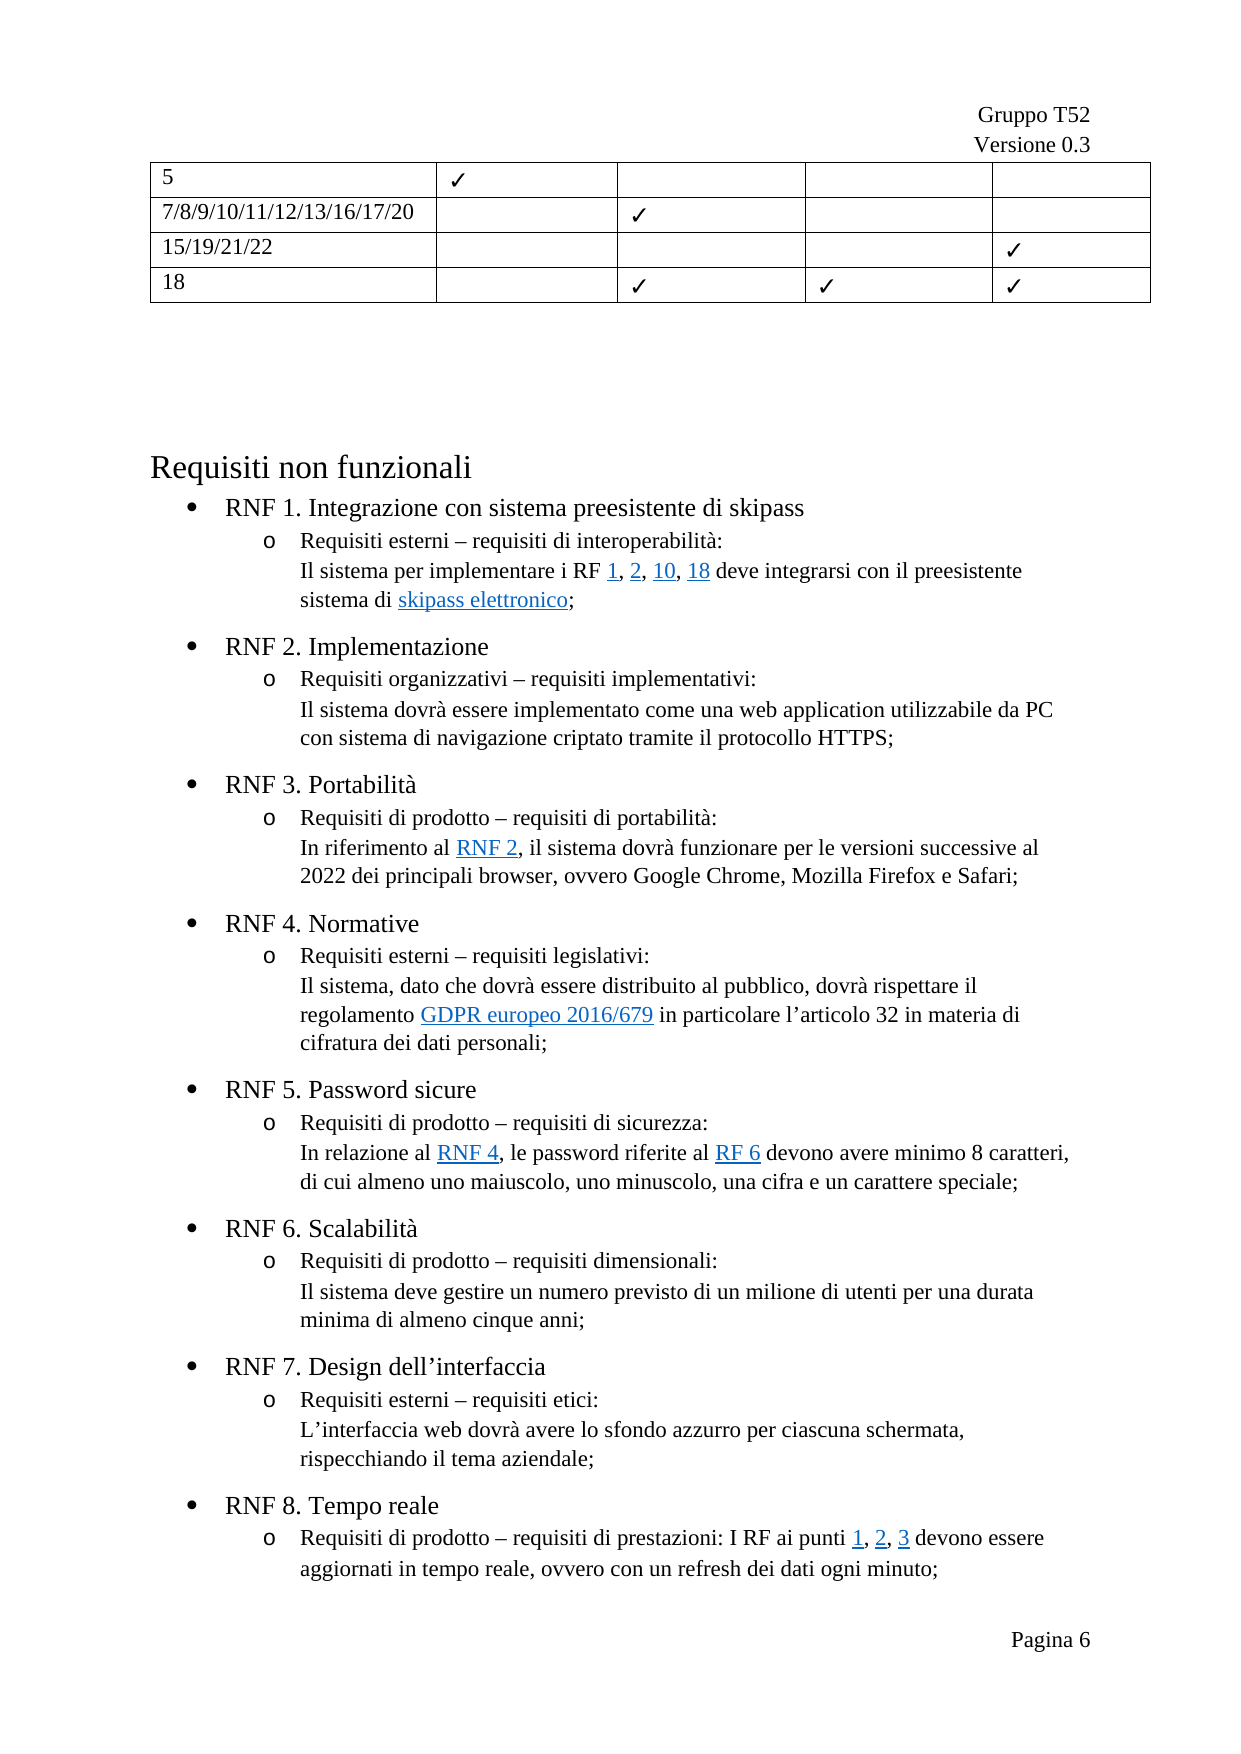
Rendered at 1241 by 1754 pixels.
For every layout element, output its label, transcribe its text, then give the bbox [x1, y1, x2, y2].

table_cell [806, 233, 992, 267]
subtitle RNF 1. Integrazione con sistema preesistente di skipass [187, 492, 1090, 522]
table_cell ✓ [993, 268, 1150, 302]
list Il sistema, dato che dovrà essere distribuito al pubblico, dovrà rispettare il regolamento GDPR europeo 2016/679 in particolare l’articolo 32 in materia di cifratura dei dati personali; [300, 973, 1090, 1056]
table_cell ✓ [993, 233, 1150, 267]
subtitle RNF 2. Implementazione [187, 631, 1090, 661]
list Il sistema dovrà essere implementato come una web application utilizzabile da PC con sistema di navigazione criptato tramite il protocollo HTTPS; [300, 696, 1090, 751]
list Requisiti esterni – requisiti di interoperabilità: [262, 527, 1090, 555]
list L’interfaccia web dovrà avere lo sfondo azzurro per ciascuna schermata, rispecchiando il tema aziendale; [300, 1416, 1090, 1471]
table_cell ✓ [437, 163, 617, 197]
list Requisiti di prodotto – requisiti di portabilità: [262, 804, 1090, 832]
table_cell [437, 233, 617, 267]
list Requisiti esterni – requisiti legislativi: [262, 942, 1090, 970]
table_cell ✓ [618, 198, 805, 232]
list In riferimento al RNF 2, il sistema dovrà funzionare per le versioni successive al 2022 dei principali browser, ovvero Google Chrome, Mozilla Firefox e Safari; [300, 834, 1090, 889]
subtitle RNF 7. Design dell’interfaccia [187, 1351, 1090, 1381]
table_cell [806, 163, 992, 197]
table_cell 7/8/9/10/11/12/13/16/17/20 [151, 198, 436, 232]
table_cell ✓ [806, 268, 992, 302]
list Requisiti di prodotto – requisiti di sicurezza: [262, 1109, 1090, 1137]
table_cell ✓ [618, 268, 805, 302]
list In relazione al RNF 4, le password riferite al RF 6 devono avere minimo 8 caratteri, di cui almeno uno maiuscolo, uno minuscolo, una cifra e un carattere speciale; [300, 1139, 1090, 1194]
subtitle Requisiti non funzionali [150, 447, 1090, 485]
table_cell 5 [151, 163, 436, 197]
list Requisiti esterni – requisiti etici: [262, 1386, 1090, 1414]
list Il sistema deve gestire un numero previsto di un milione di utenti per una durata minima di almeno cinque anni; [300, 1278, 1090, 1333]
list Il sistema per implementare i RF 1, 2, 10, 18 deve integrarsi con il preesistente sistema di skipass elettronico; [300, 557, 1090, 612]
table_cell [618, 163, 805, 197]
subtitle RNF 5. Password sicure [187, 1074, 1090, 1104]
table_cell [993, 198, 1150, 232]
subtitle RNF 3. Portabilità [187, 769, 1090, 799]
table_cell [993, 163, 1150, 197]
table_cell [618, 233, 805, 267]
subtitle RNF 8. Tempo reale [187, 1490, 1090, 1520]
table_cell 18 [151, 268, 436, 302]
table_cell [806, 198, 992, 232]
table_cell 15/19/21/22 [151, 233, 436, 267]
subtitle RNF 6. Scalabilità [187, 1213, 1090, 1243]
table_cell [437, 268, 617, 302]
table_cell [437, 198, 617, 232]
list Requisiti di prodotto – requisiti dimensionali: [262, 1247, 1090, 1276]
list Requisiti organizzativi – requisiti implementativi: [262, 665, 1090, 693]
subtitle RNF 4. Normative [187, 908, 1090, 938]
